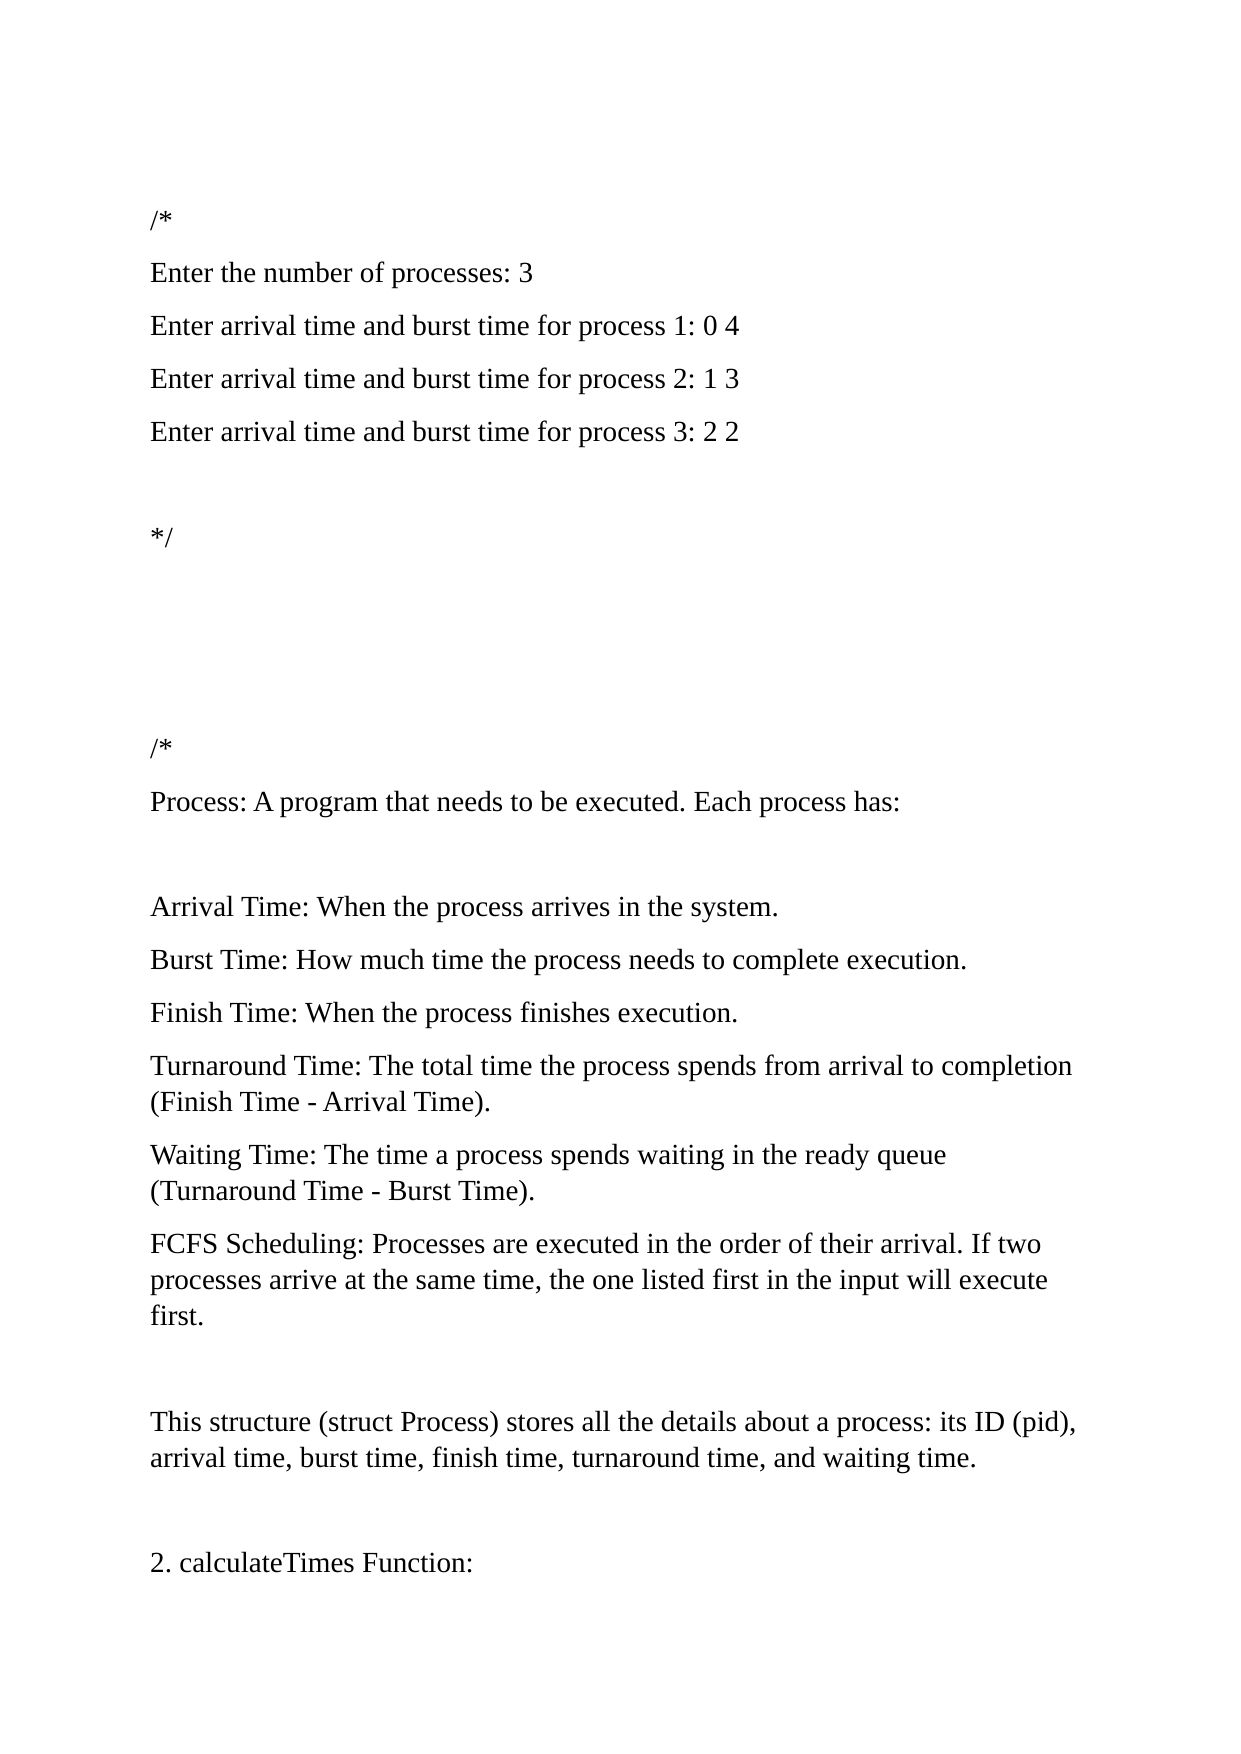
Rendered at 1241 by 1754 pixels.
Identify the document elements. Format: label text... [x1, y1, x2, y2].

text Enter arrival time and burst time for process 1: 0 4 [150, 308, 1090, 342]
text Turnaround Time: The total time the process spends from arrival to completion (Finish Time - Arrival Time). [150, 1048, 1090, 1117]
text Process: A program that needs to be executed. Each process has: [150, 784, 1090, 817]
text Waiting Time: The time a process spends waiting in the ready queue (Turnaround Time - Burst Time). [150, 1137, 1090, 1206]
text FCFS Scheduling: Processes are executed in the order of their arrival. If two processes arrive at the same time, the one listed first in the input will execute first. [150, 1226, 1090, 1332]
text Enter the number of processes: 3 [150, 256, 1090, 289]
text */ [150, 520, 1090, 553]
text This structure (struct Process) stores all the details about a process: its ID (pid), arrival time, burst time, finish time, turnaround time, and waiting time. [150, 1404, 1090, 1473]
text 2. calculateTimes Function: [150, 1545, 1090, 1579]
text /* [150, 203, 1090, 236]
text Enter arrival time and burst time for process 2: 1 3 [150, 361, 1090, 395]
text Arrival Time: When the process arrives in the system. [150, 889, 1090, 923]
text Burst Time: How much time the process needs to complete execution. [150, 942, 1090, 976]
text Finish Time: When the process finishes execution. [150, 995, 1090, 1028]
text Enter arrival time and burst time for process 3: 2 2 [150, 414, 1090, 448]
text /* [150, 731, 1090, 764]
